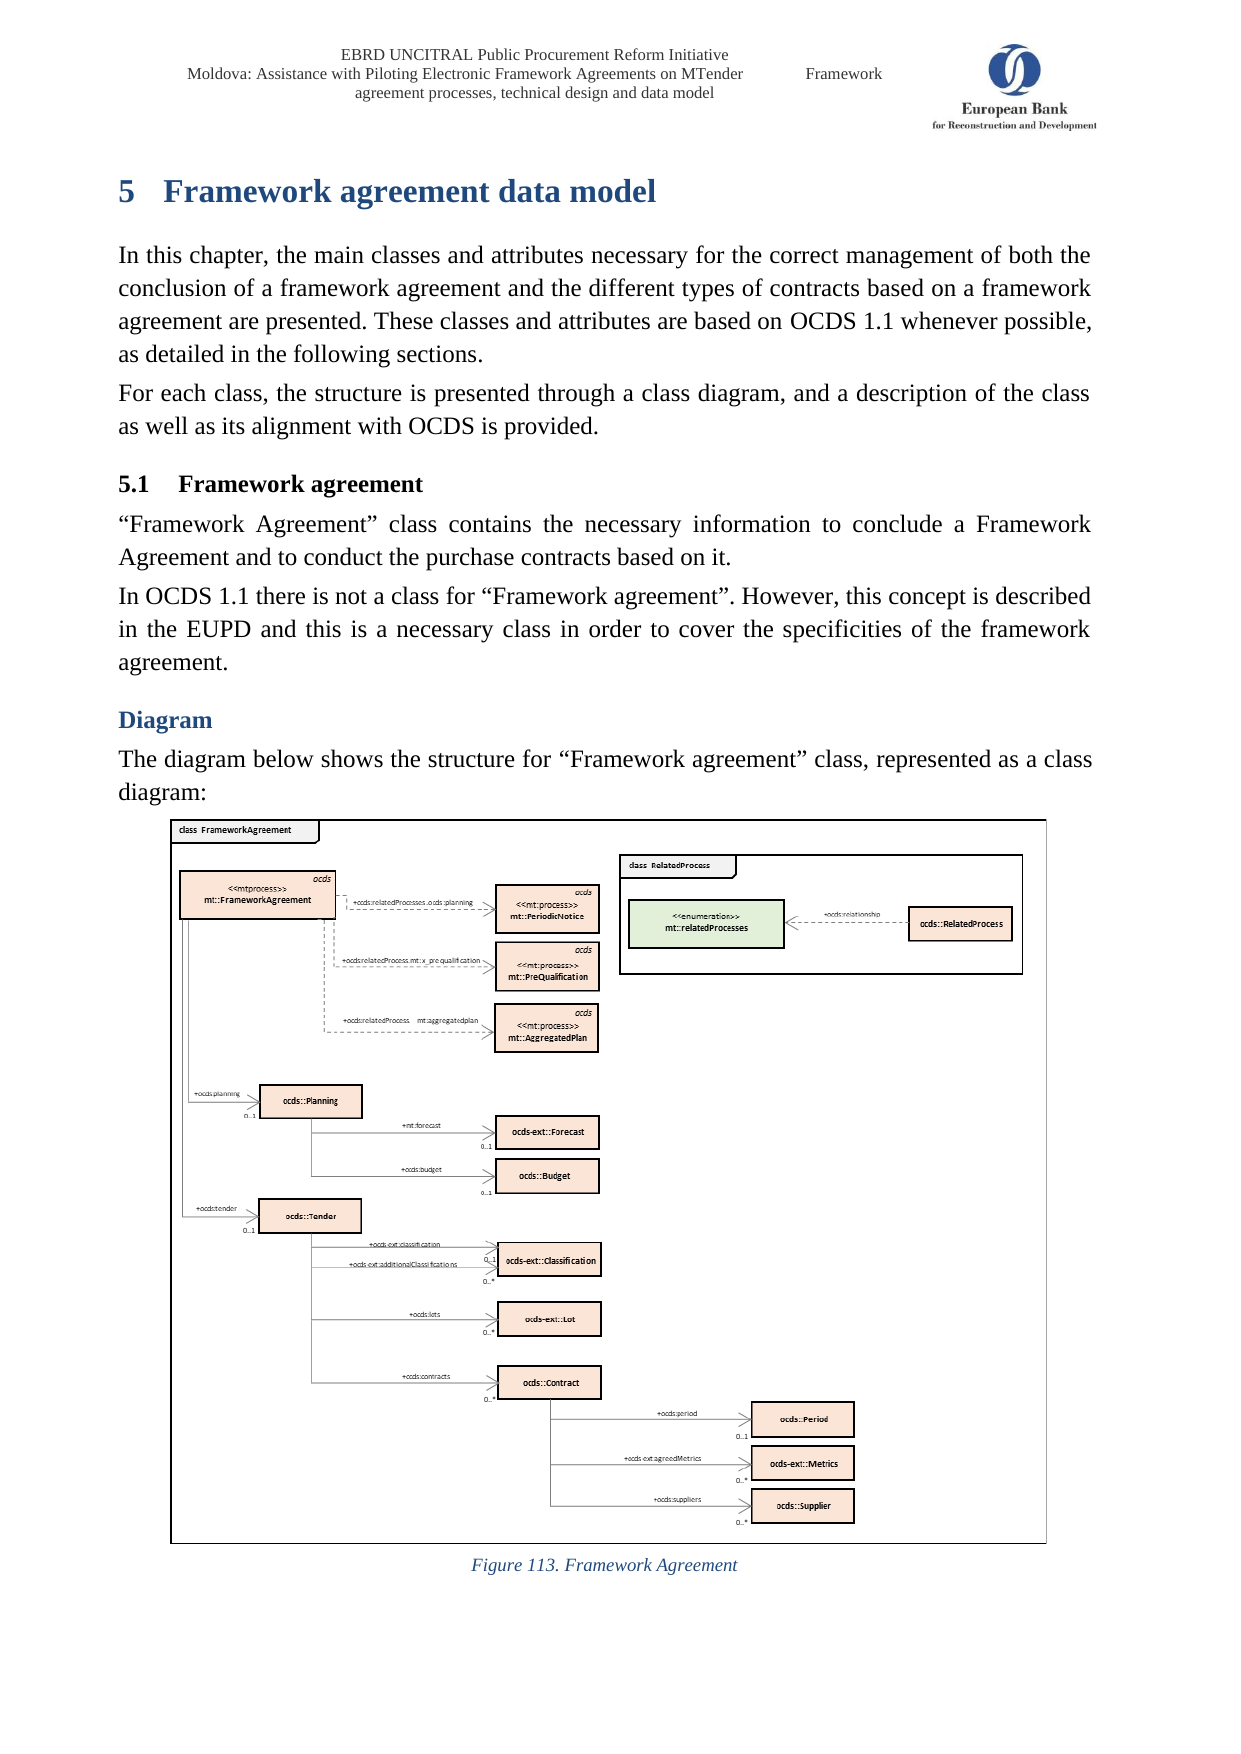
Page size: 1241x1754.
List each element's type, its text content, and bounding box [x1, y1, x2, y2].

text “Framework Agreement” class contains the necessary information to conclude a Framework Agreement and to conduct the purchase contracts based on it. [118, 509, 1092, 571]
subtitle Framework agreement data model [118, 171, 1092, 209]
text In OCDS 1.1 there is not a class for “Framework agreement”. However, this concept is described in the EUPD and this is a necessary class in order to cover the specificities of the framework agreement. [118, 581, 1092, 676]
picture [164, 816, 1047, 1544]
text In this chapter, the main classes and attributes necessary for the correct management of both the conclusion of a framework agreement and the different types of contracts based on a framework agreement are presented. These classes and attributes are based on OCDS 1.1 whenever possible, as detailed in the following sections. [118, 240, 1092, 368]
text For each class, the structure is presented through a class diagram, and a description of the class as well as its alignment with OCDS is provided. [118, 378, 1092, 440]
text The diagram below shows the structure for “Framework agreement” class, represented as a class diagram: [118, 744, 1092, 806]
subtitle Framework agreement [118, 469, 1092, 498]
title Diagram [118, 705, 1092, 734]
picture [932, 44, 1097, 131]
text Figure 113. Framework Agreement [118, 1554, 1092, 1575]
